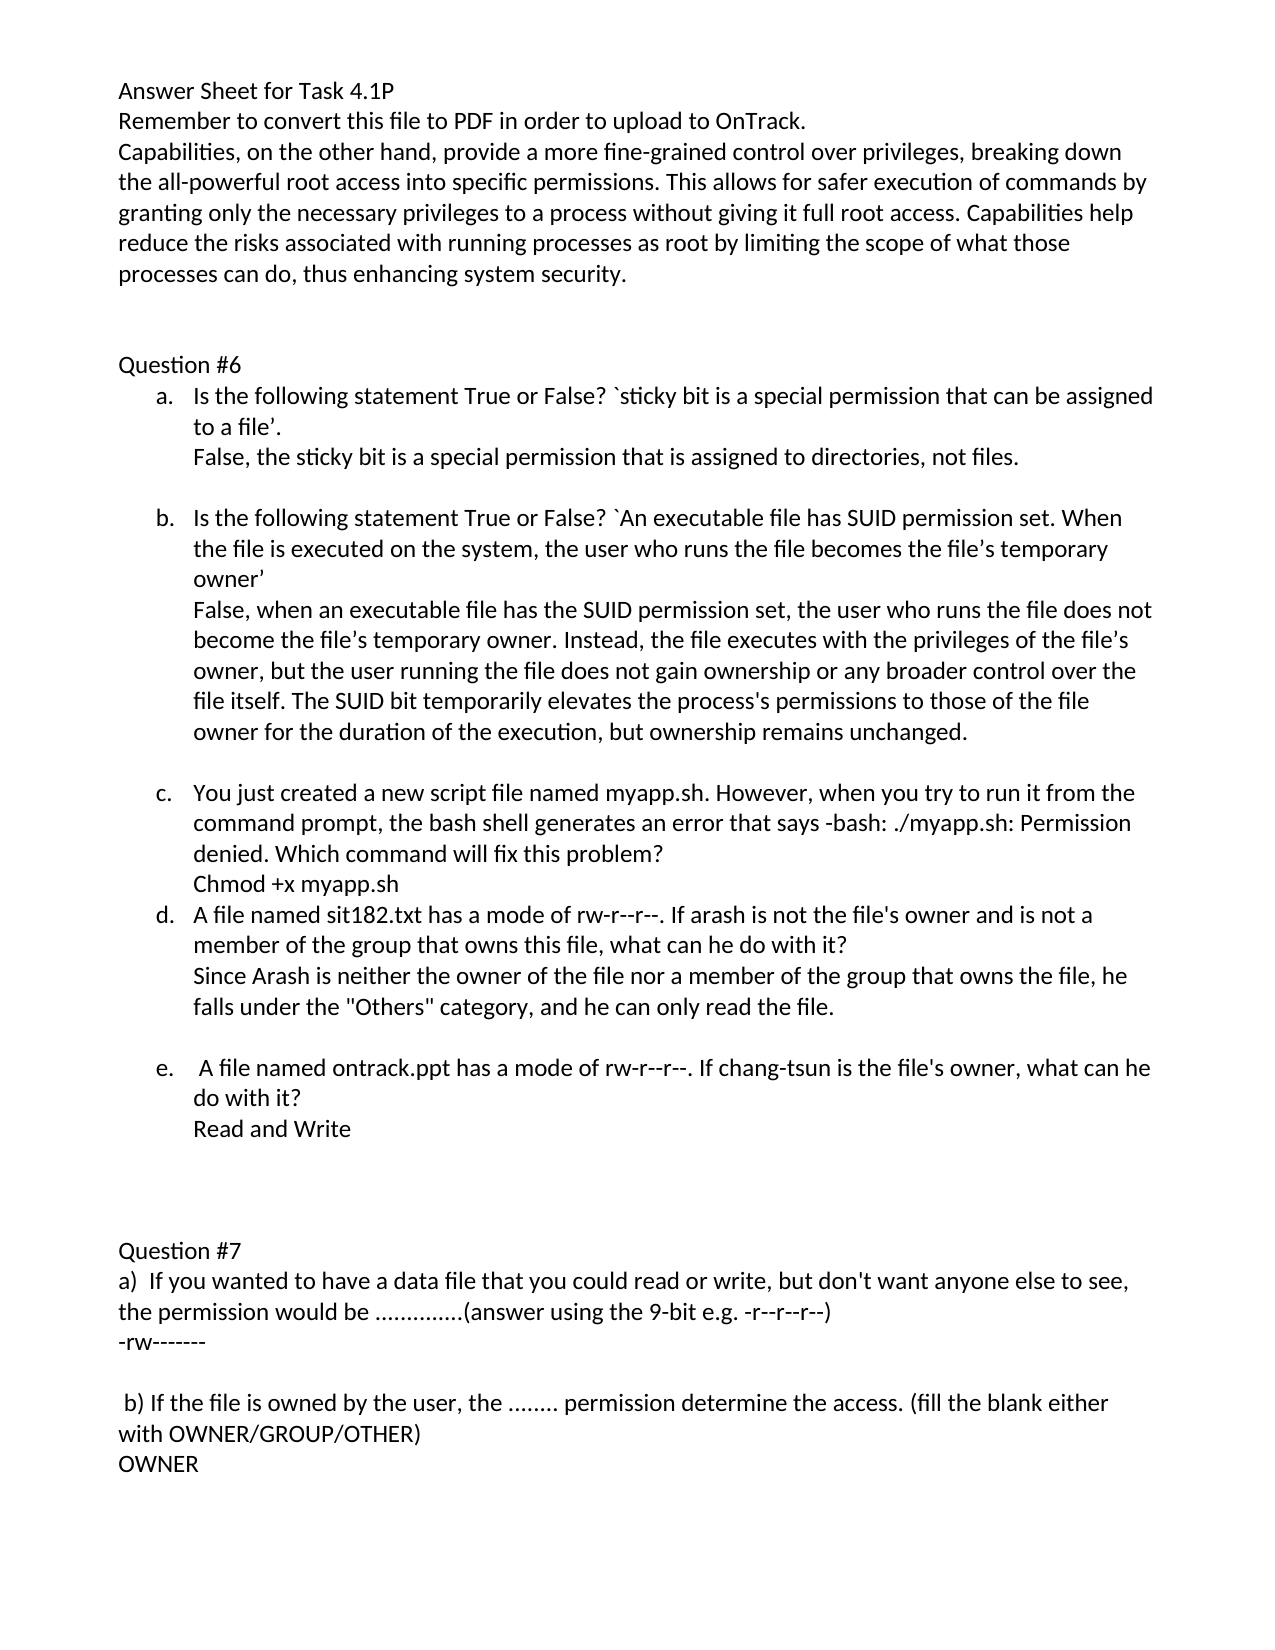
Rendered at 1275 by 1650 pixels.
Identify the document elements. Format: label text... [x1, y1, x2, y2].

text False, when an executable file has the SUID permission set, the user who runs the file does not become the file’s temporary owner. Instead, the file executes with the privileges of the file’s owner, but the user running the file does not gain ownership or any broader control over the file itself. The SUID bit temporarily elevates the process's permissions to those of the file owner for the duration of the execution, but ownership remains unchanged. [193, 594, 1157, 746]
text Capabilities, on the other hand, provide a more fine-grained control over privileges, breaking down the all-powerful root access into specific permissions. This allows for safer execution of commands by granting only the necessary privileges to a process without giving it full root access. Capabilities help reduce the risks associated with running processes as root by limiting the scope of what those processes can do, thus enhancing system security. [118, 136, 1157, 289]
text False, the sticky bit is a special permission that is assigned to directories, not files. [193, 441, 1157, 472]
text Question #7 [118, 1235, 1157, 1265]
list A file named sit182.txt has a mode of rw-r--r--. If arash is not the file's owner and is not a member of the group that owns this file, what can he do with it? [156, 899, 1157, 960]
text b) If the file is owned by the user, the ........ permission determine the access. (fill the blank either with OWNER/GROUP/OTHER) [118, 1387, 1157, 1448]
text Question #6 [118, 350, 1157, 380]
text Chmod +x myapp.sh [193, 868, 1157, 899]
text a) If you wanted to have a data file that you could read or write, but don't want anyone else to see, the permission would be ..............(answer using the 9-bit e.g. -r--r--r--) [118, 1265, 1157, 1326]
list A file named ontrack.ppt has a mode of rw-r--r--. If chang-tsun is the file's owner, what can he do with it? [156, 1052, 1157, 1113]
text Since Arash is neither the owner of the file nor a member of the group that owns the file, he falls under the "Others" category, and he can only read the file. [193, 960, 1157, 1021]
list You just created a new script file named myapp.sh. However, when you try to run it from the command prompt, the bash shell generates an error that says -bash: ./myapp.sh: Permission denied. Which command will fix this problem? [156, 777, 1157, 868]
list Is the following statement True or False? `An executable file has SUID permission set. When the file is executed on the system, the user who runs the file becomes the file’s temporary owner’ [156, 502, 1157, 594]
list Is the following statement True or False? `sticky bit is a special permission that can be assigned to a file’. [156, 380, 1157, 441]
text Read and Write [193, 1113, 1157, 1143]
text -rw------- [118, 1326, 1157, 1357]
text OWNER [118, 1448, 1157, 1479]
